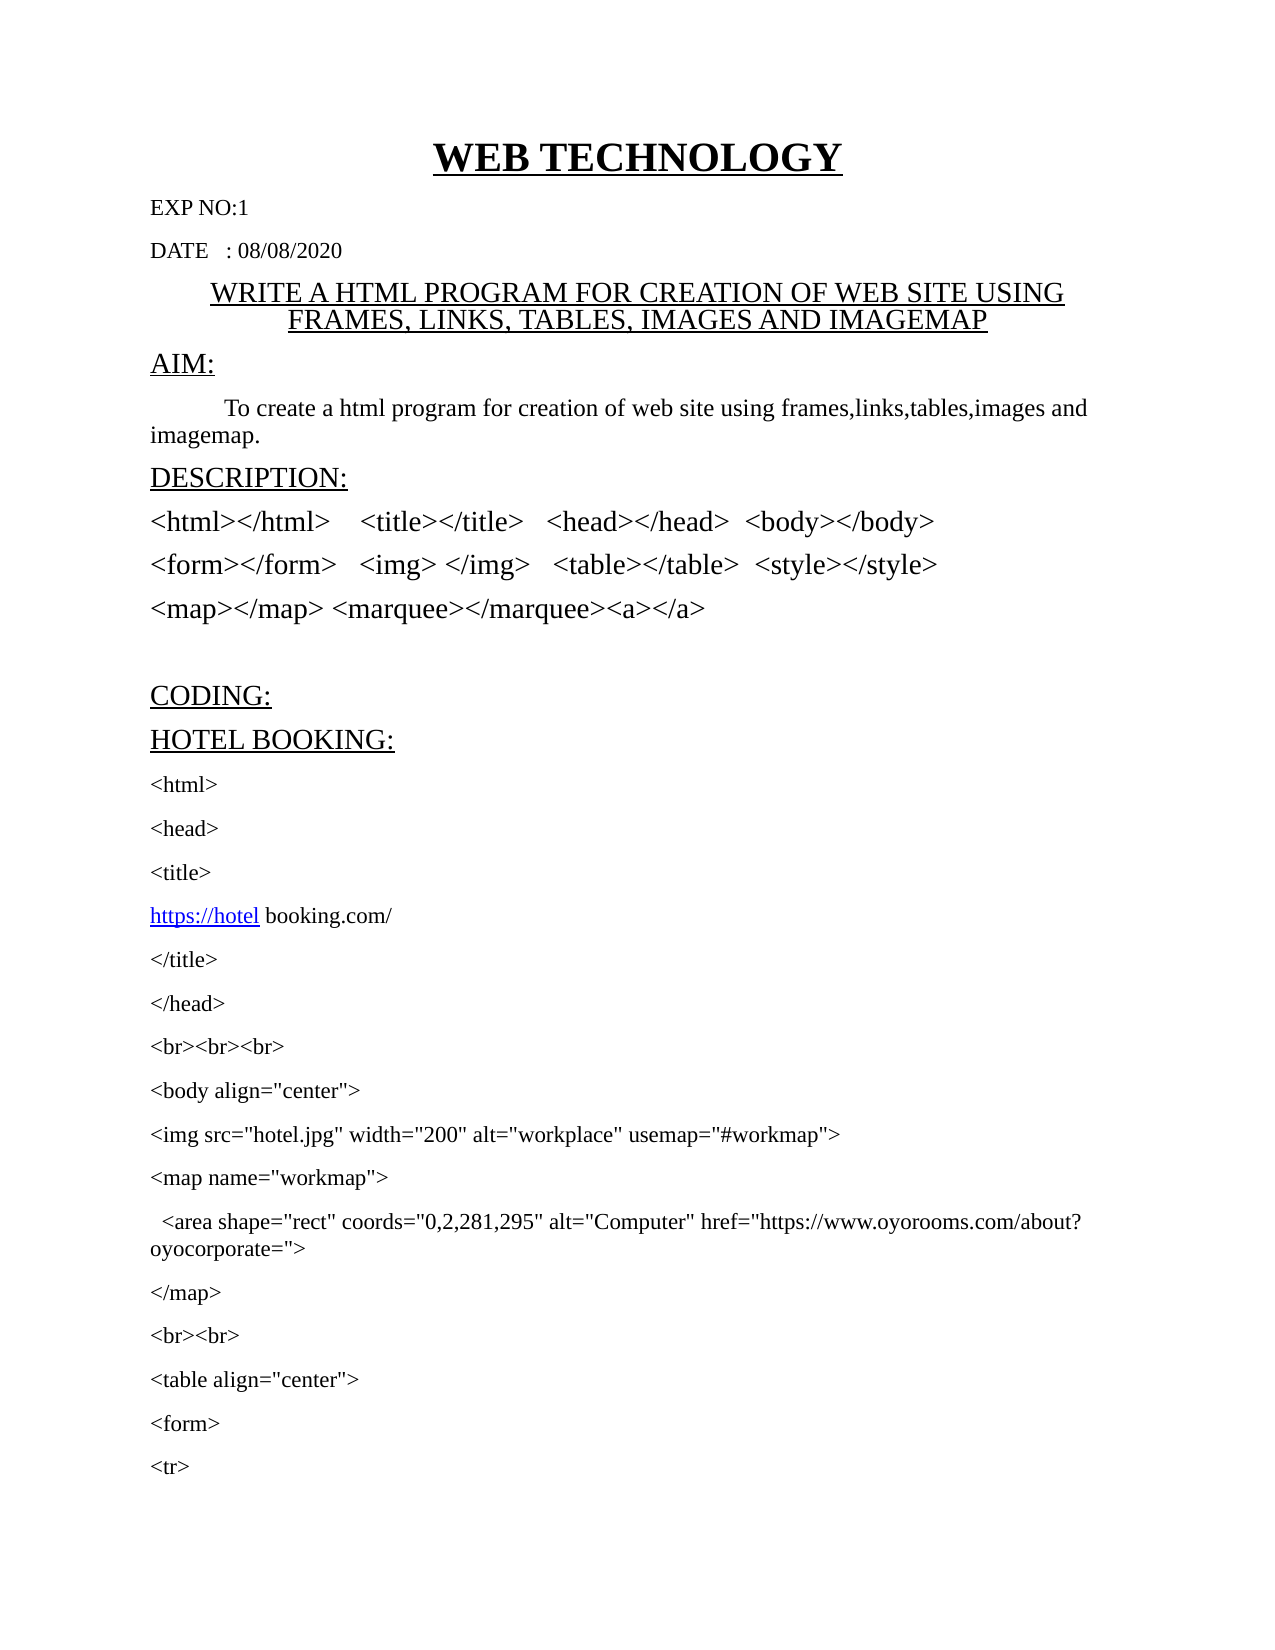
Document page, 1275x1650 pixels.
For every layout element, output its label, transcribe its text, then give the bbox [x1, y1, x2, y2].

text <form> [150, 1409, 1125, 1436]
text </map> [150, 1278, 1125, 1305]
text <tr> [150, 1453, 1125, 1480]
text <html></html> <title></title> <head></head> <body></body> [150, 509, 1125, 536]
text DESCRIPTION: [150, 466, 1125, 493]
text </head> [150, 989, 1125, 1017]
text DATE : 08/08/2020 [150, 237, 1125, 264]
text </title> [150, 946, 1125, 973]
text <body align="center"> [150, 1077, 1125, 1104]
text https://hotel booking.com/ [150, 902, 1125, 929]
text EXP NO:1 [150, 194, 1125, 221]
text CODING: [150, 684, 1125, 711]
text <map name="workmap"> [150, 1164, 1125, 1191]
text WRITE A HTML PROGRAM FOR CREATION OF WEB SITE USING FRAMES, LINKS, TABLES, IMAGES AND IMAGEMAP [150, 281, 1125, 335]
text <img src="hotel.jpg" width="200" alt="workplace" usemap="#workmap"> [150, 1121, 1125, 1147]
text To create a html program for creation of web site using frames,links,tables,images and imagemap. [150, 395, 1125, 449]
text AIM: [150, 352, 1125, 378]
text <head> [150, 815, 1125, 842]
text WEB TECHNOLOGY [150, 150, 1125, 177]
text <map></map> <marquee></marquee><a></a> [150, 597, 1125, 624]
text <html> [150, 771, 1125, 798]
text <br><br> [150, 1322, 1125, 1349]
text <form></form> <img> </img> <table></table> <style></style> [150, 553, 1125, 580]
text HOTEL BOOKING: [150, 728, 1125, 755]
text <area shape="rect" coords="0,2,281,295" alt="Computer" href="https://www.oyorooms.com/about?oyocorporate="> [150, 1208, 1125, 1262]
text <title> [150, 859, 1125, 886]
text <table align="center"> [150, 1366, 1125, 1393]
text <br><br><br> [150, 1033, 1125, 1060]
